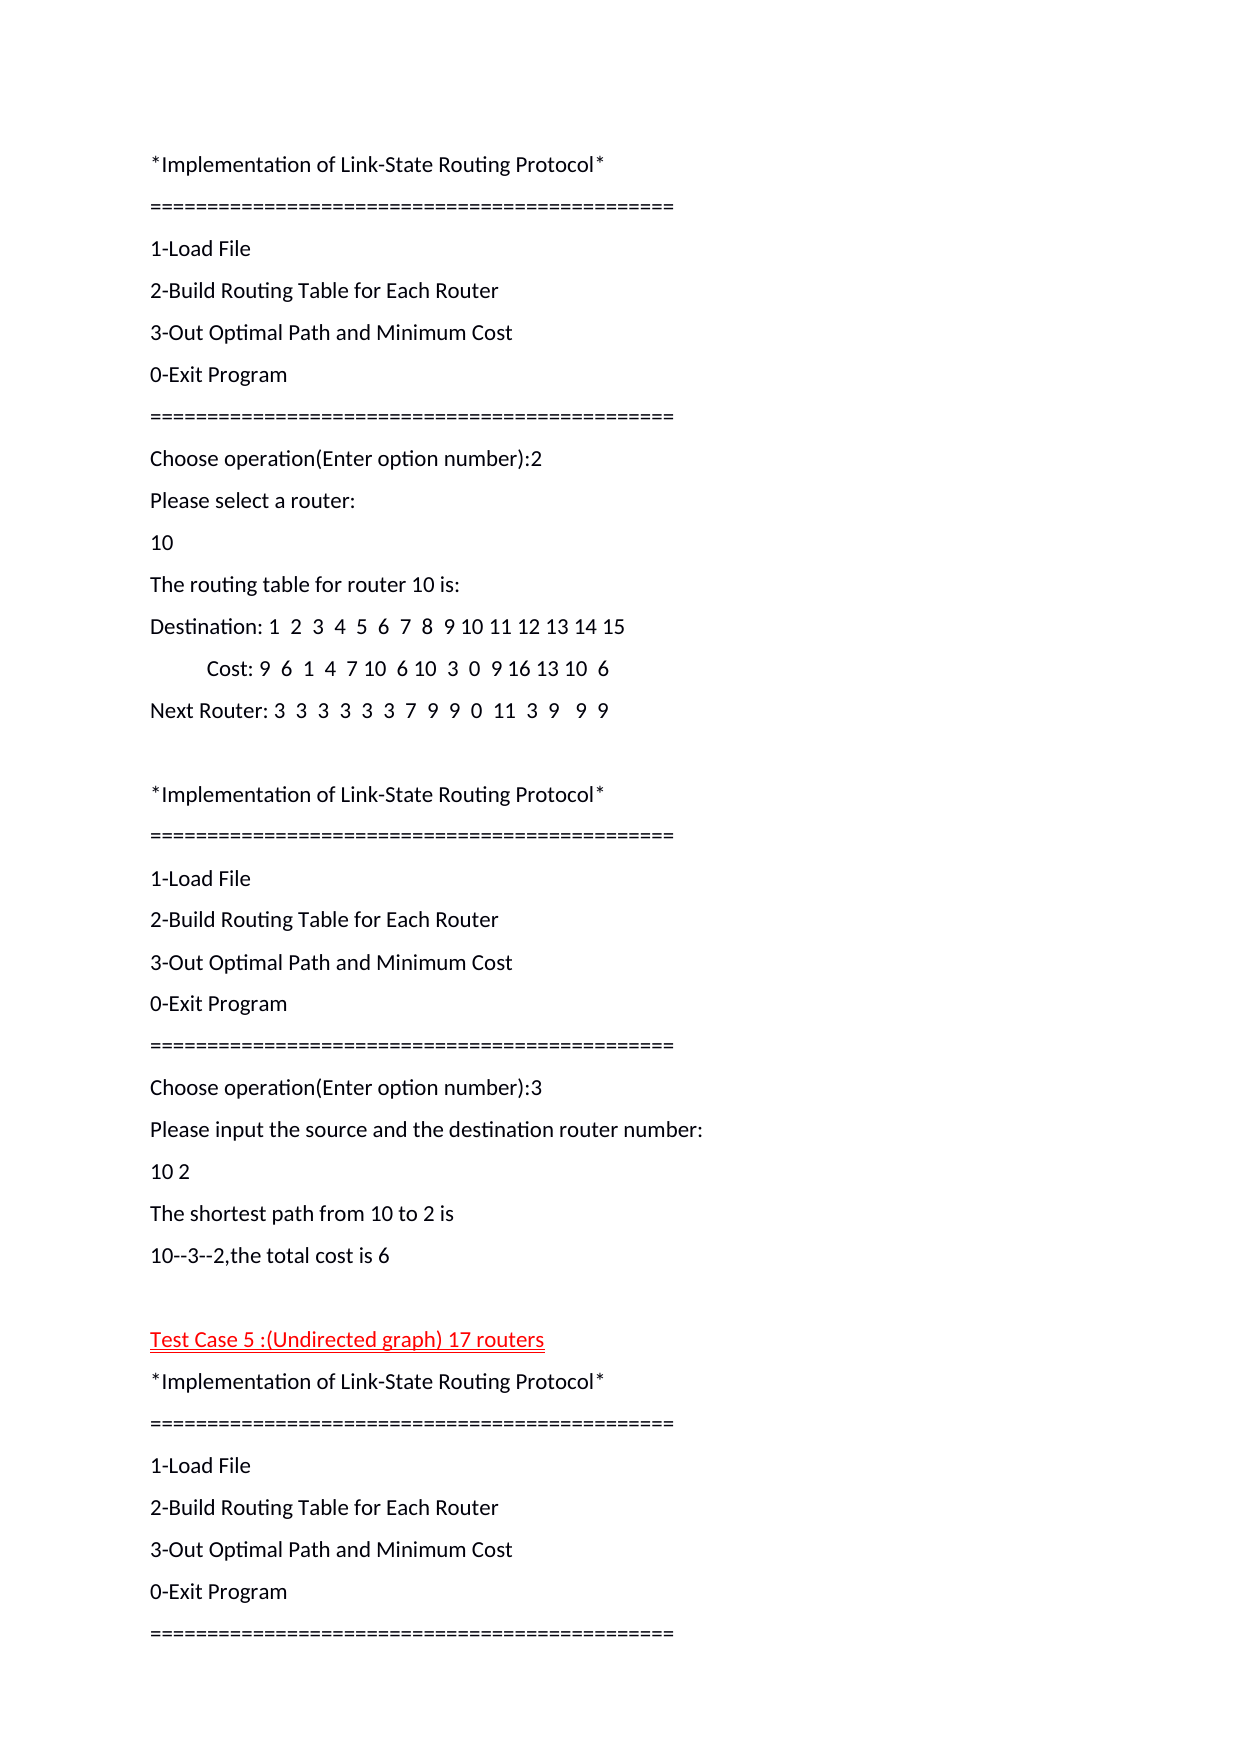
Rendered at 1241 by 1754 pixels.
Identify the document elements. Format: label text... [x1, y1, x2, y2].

text *Implementation of Link-State Routing Protocol* [150, 150, 1090, 178]
text ============================================== [150, 822, 1090, 850]
text 3-Out Optimal Path and Minimum Cost [150, 948, 1090, 976]
text 2-Build Routing Table for Each Router [150, 1493, 1090, 1521]
text Next Router: 3 3 3 3 3 3 7 9 9 0 11 3 9 9 9 [150, 696, 1090, 724]
text Destination: 1 2 3 4 5 6 7 8 9 10 11 12 13 14 15 [150, 612, 1090, 640]
text ============================================== [150, 1619, 1090, 1647]
text Test Case 5 :(Undirected graph) 17 routers [150, 1325, 1090, 1353]
text Please select a router: [150, 486, 1090, 514]
text ============================================== [150, 1032, 1090, 1059]
text Choose operation(Enter option number):3 [150, 1073, 1090, 1102]
text 3-Out Optimal Path and Minimum Cost [150, 318, 1090, 346]
text The shortest path from 10 to 2 is [150, 1199, 1090, 1227]
text 10 [150, 528, 1090, 556]
text 2-Build Routing Table for Each Router [150, 906, 1090, 934]
text *Implementation of Link-State Routing Protocol* [150, 1367, 1090, 1395]
text Please input the source and the destination router number: [150, 1116, 1090, 1143]
text 3-Out Optimal Path and Minimum Cost [150, 1535, 1090, 1563]
text 1-Load File [150, 864, 1090, 892]
text 0-Exit Program [150, 360, 1090, 388]
text 10--3--2,the total cost is 6 [150, 1241, 1090, 1269]
text 0-Exit Program [150, 989, 1090, 1018]
text 1-Load File [150, 1451, 1090, 1479]
text Choose operation(Enter option number):2 [150, 444, 1090, 472]
text ============================================== [150, 402, 1090, 430]
text 10 2 [150, 1157, 1090, 1186]
text ============================================== [150, 1409, 1090, 1437]
text The routing table for router 10 is: [150, 570, 1090, 598]
text ============================================== [150, 192, 1090, 220]
text 2-Build Routing Table for Each Router [150, 276, 1090, 304]
text Cost: 9 6 1 4 7 10 6 10 3 0 9 16 13 10 6 [150, 654, 1090, 682]
text 1-Load File [150, 234, 1090, 262]
text *Implementation of Link-State Routing Protocol* [150, 780, 1090, 808]
text 0-Exit Program [150, 1577, 1090, 1605]
